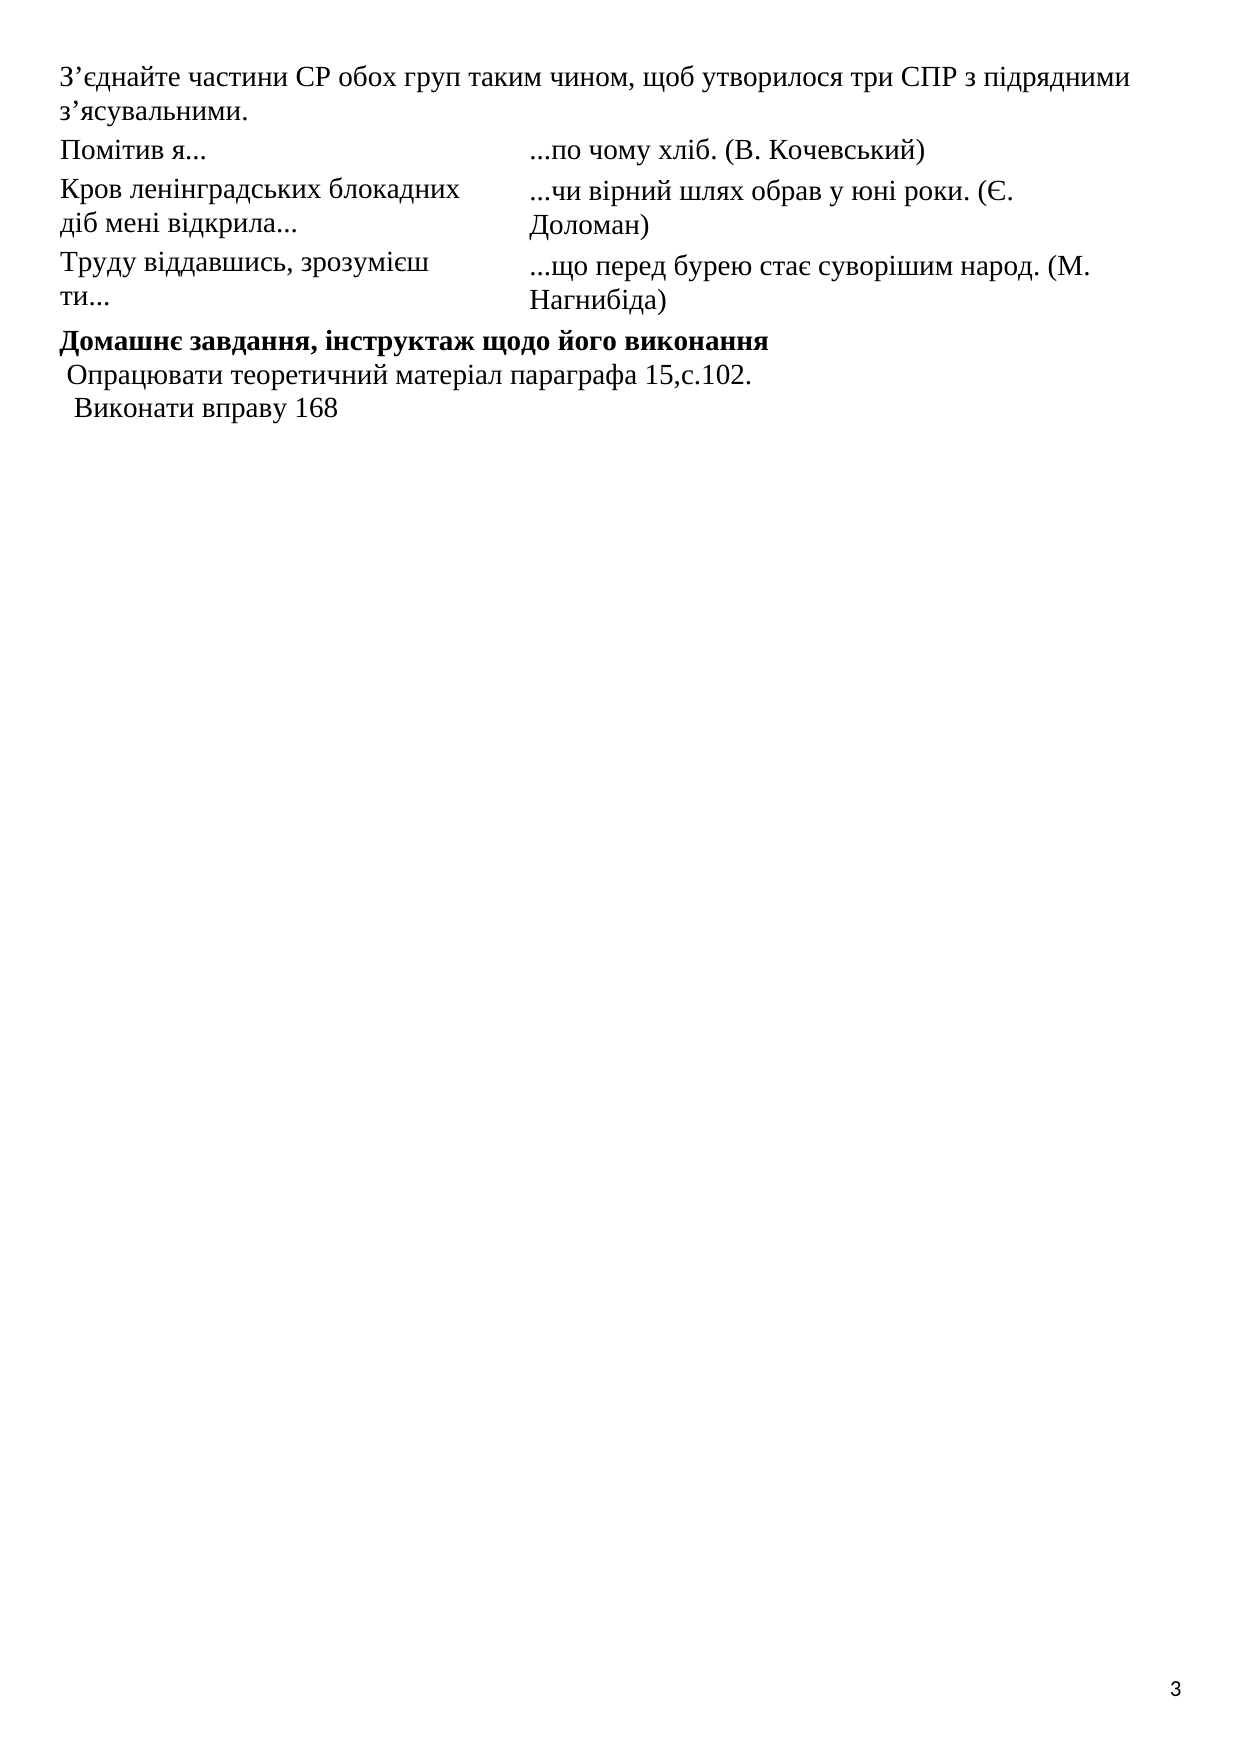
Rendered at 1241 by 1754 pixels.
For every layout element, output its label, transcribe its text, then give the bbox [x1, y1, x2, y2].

text Виконати вправу 168 [59, 390, 1181, 424]
text Опрацювати теоретичний матеріал параграфа 15,с.102. [59, 357, 1181, 390]
table_header ...по чому хліб. (В. Кочевський) ...чи вірний шлях обрав у юні роки. (Є. Доломан) ...що перед бурею стає суворішим народ. (М. Нагнибіда) [529, 126, 1093, 323]
text Домашнє завдання, інструктаж щодо його виконання [59, 323, 1181, 357]
text З’єднайте частини СР обох груп таким чином, щоб утворилося три СПР з підрядними з’ясувальними. [59, 59, 1181, 126]
table_header Помітив я... Кров ленінградських блокадних діб мені відкрила... Труду віддавшись, зрозумієш ти... [60, 126, 529, 323]
